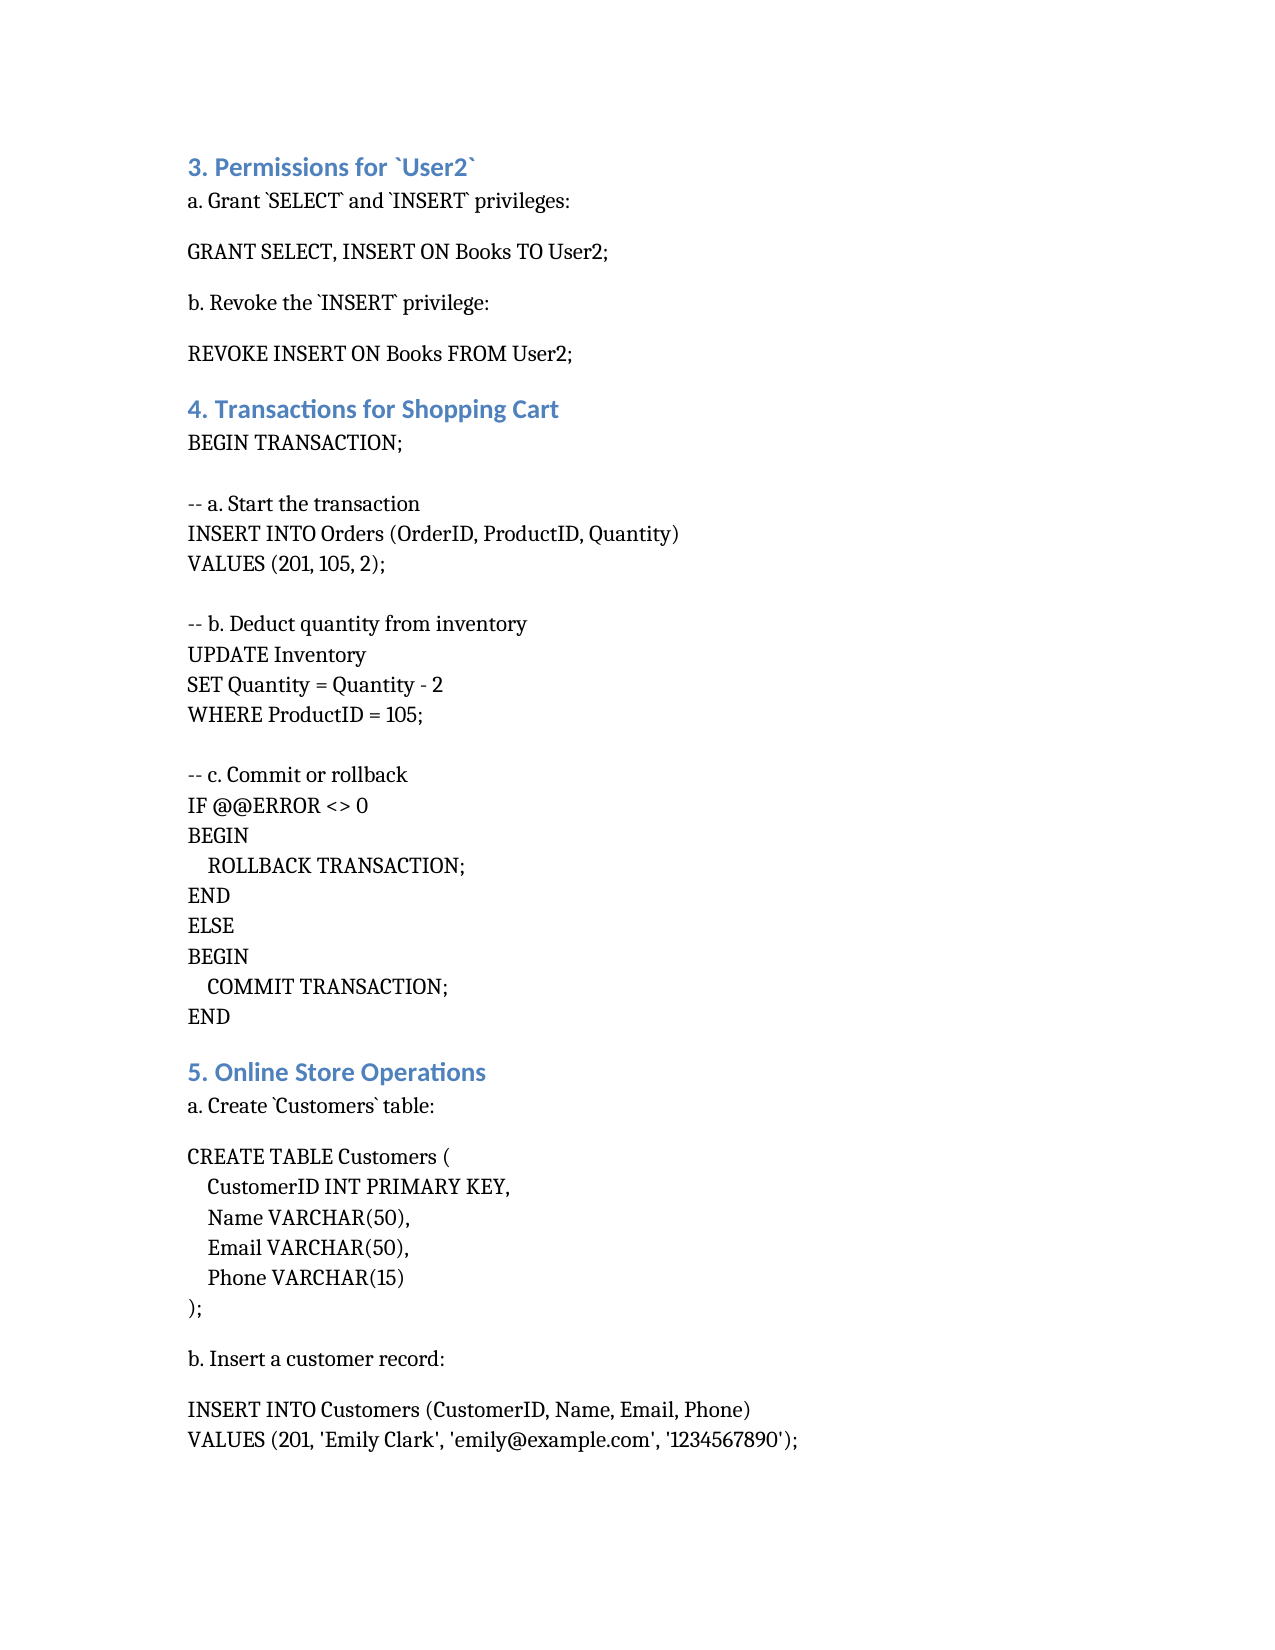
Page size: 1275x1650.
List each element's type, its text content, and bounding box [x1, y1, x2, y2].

text b. Revoke the `INSERT` privilege: [187, 290, 1087, 316]
subtitle 3. Permissions for `User2` [187, 150, 1087, 183]
text BEGIN TRANSACTION; -- a. Start the transaction INSERT INTO Orders (OrderID, ProductID, Quantity) VALUES (201, 105, 2); -- b. Deduct quantity from inventory UPDATE Inventory SET Quantity = Quantity - 2 WHERE ProductID = 105; -- c. Commit or rollback IF @@ERROR <> 0 BEGIN ROLLBACK TRANSACTION; END ELSE BEGIN COMMIT TRANSACTION; END [187, 430, 1087, 1030]
text CREATE TABLE Customers ( CustomerID INT PRIMARY KEY, Name VARCHAR(50), Email VARCHAR(50), Phone VARCHAR(15) ); [187, 1144, 1087, 1321]
text b. Insert a customer record: [187, 1346, 1087, 1372]
text a. Grant `SELECT` and `INSERT` privileges: [187, 188, 1087, 214]
text INSERT INTO Customers (CustomerID, Name, Email, Phone) VALUES (201, 'Emily Clark', 'emily@example.com', '1234567890'); [187, 1397, 1087, 1454]
text REVOKE INSERT ON Books FROM User2; [187, 341, 1087, 367]
text a. Create `Customers` table: [187, 1093, 1087, 1119]
subtitle 5. Online Store Operations [187, 1055, 1087, 1088]
subtitle 4. Transactions for Shopping Cart [187, 392, 1087, 425]
text GRANT SELECT, INSERT ON Books TO User2; [187, 239, 1087, 265]
